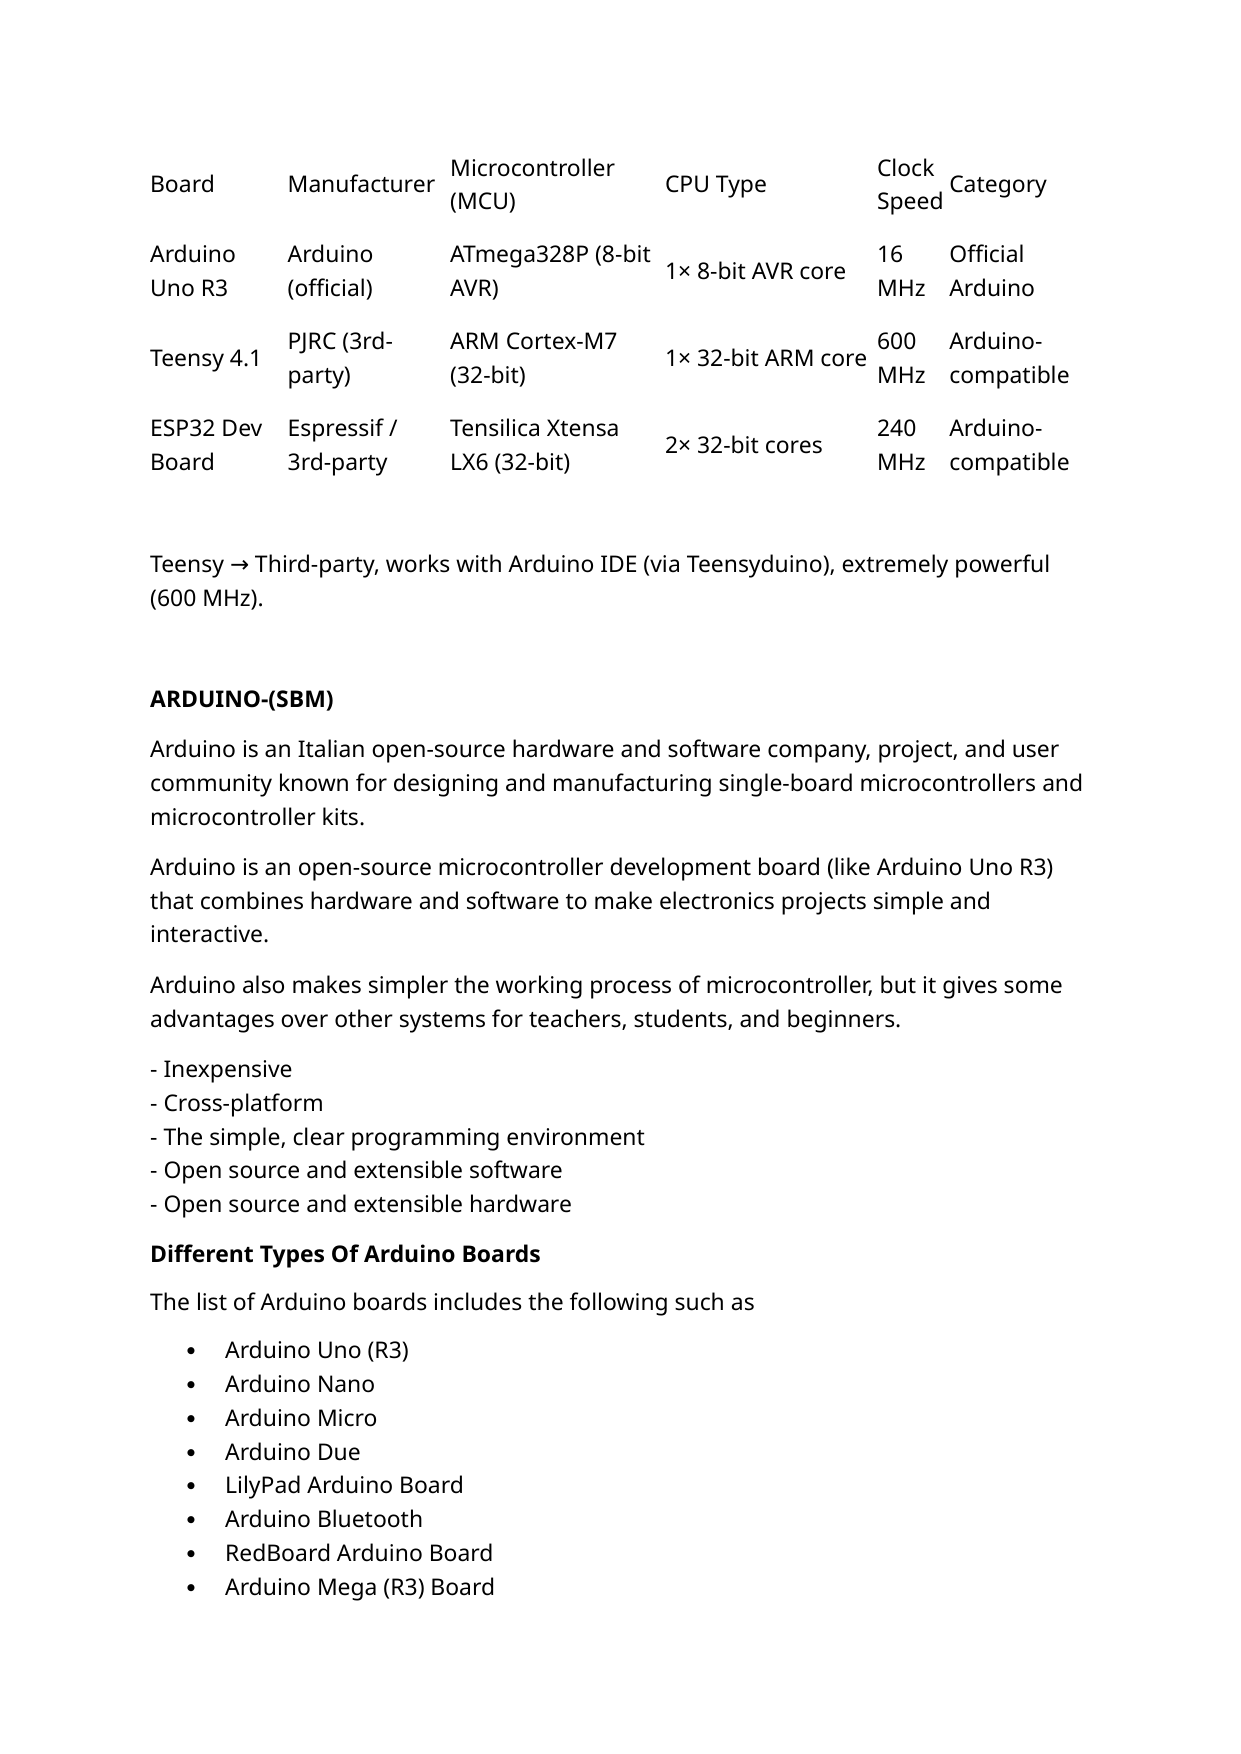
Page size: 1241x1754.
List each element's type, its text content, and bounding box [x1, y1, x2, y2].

table_cell 600 MHz [875, 324, 948, 411]
list Arduino Mega (R3) Board [187, 1570, 1090, 1602]
table_cell 1× 32-bit ARM core [663, 324, 875, 411]
table_cell 16 MHz [875, 237, 948, 324]
table_header Microcontroller (MCU) [448, 150, 663, 237]
list Arduino Micro [187, 1402, 1090, 1433]
list Arduino Nano [187, 1368, 1090, 1399]
text Different Types Of Arduino Boards [150, 1238, 1090, 1269]
text Arduino also makes simpler the working process of microcontroller, but it gives some advantages over other systems for teachers, students, and beginners. [150, 969, 1090, 1034]
list RedBoard Arduino Board [187, 1537, 1090, 1568]
table_cell Arduino (official) [286, 237, 448, 324]
table_cell Arduino-compatible [948, 324, 1098, 411]
table_cell Espressif / 3rd-party [286, 411, 448, 497]
text Teensy → Third-party, works with Arduino IDE (via Teensyduino), extremely powerful (600 MHz). [150, 548, 1090, 613]
table_header Category [948, 150, 1098, 237]
text ARDUINO-(SBM) [150, 682, 1090, 714]
table_cell Tensilica Xtensa LX6 (32-bit) [448, 411, 663, 497]
table_cell 1× 8-bit AVR core [663, 237, 875, 324]
table_cell 2× 32-bit cores [663, 411, 875, 497]
table_header Manufacturer [286, 150, 448, 237]
table_cell Arduino-compatible [948, 411, 1098, 497]
text Arduino is an Italian open-source hardware and software company, project, and user community known for designing and manufacturing single-board microcontrollers and microcontroller kits. [150, 733, 1090, 832]
table_cell PJRC (3rd-party) [286, 324, 448, 411]
text The list of Arduino boards includes the following such as [150, 1286, 1090, 1317]
table_header CPU Type [663, 150, 875, 237]
list LilyPad Arduino Board [187, 1469, 1090, 1500]
text - Inexpensive - Cross-platform - The simple, clear programming environment - Open source and extensible software - Open source and extensible hardware [150, 1053, 1090, 1219]
list Arduino Bluetooth [187, 1503, 1090, 1534]
table_cell Official Arduino [948, 237, 1098, 324]
text Arduino is an open-source microcontroller development board (like Arduino Uno R3) that combines hardware and software to make electronics projects simple and interactive. [150, 851, 1090, 949]
list Arduino Due [187, 1435, 1090, 1467]
table_cell 240 MHz [875, 411, 948, 497]
table_cell Teensy 4.1 [149, 324, 286, 411]
table_header Board [149, 150, 286, 237]
table_cell ARM Cortex-M7 (32-bit) [448, 324, 663, 411]
table_header Clock Speed [875, 150, 948, 237]
table_cell ESP32 Dev Board [149, 411, 286, 497]
table_cell Arduino Uno R3 [149, 237, 286, 324]
list Arduino Uno (R3) [187, 1334, 1090, 1365]
table_cell ATmega328P (8-bit AVR) [448, 237, 663, 324]
